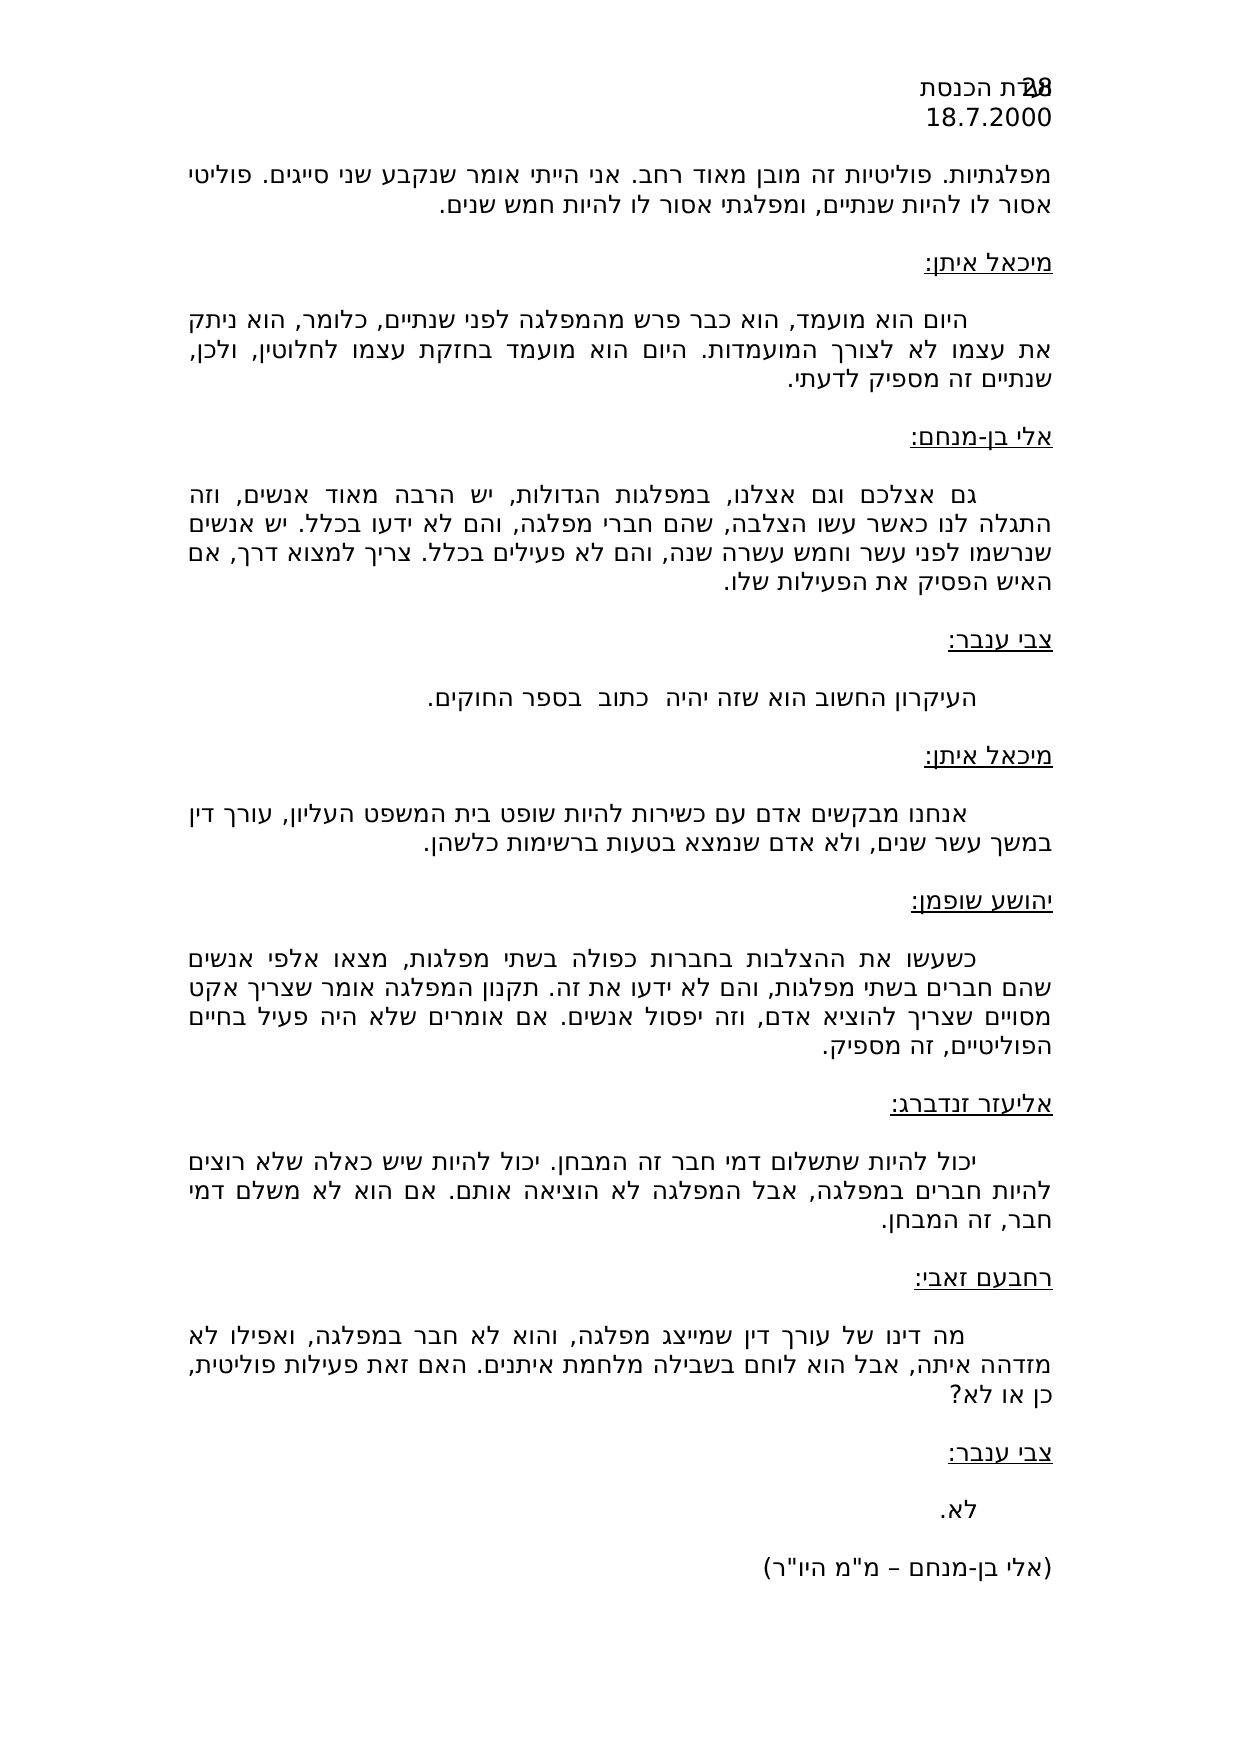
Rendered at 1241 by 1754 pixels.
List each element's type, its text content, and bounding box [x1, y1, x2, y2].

text צבי ענבר: [187, 1438, 1053, 1467]
text כשעשו את ההצלבות בחברות כפולה בשתי מפלגות, מצאו אלפי אנשים שהם חברים בשתי מפלגות, והם לא ידעו את זה. תקנון המפלגה אומר שצריך אקט מסויים שצריך להוציא אדם, וזה יפסול אנשים. אם אומרים שלא היה פעיל בחיים הפוליטיים, זה מספיק. [187, 944, 1053, 1061]
text לא. [187, 1496, 1053, 1525]
text צבי ענבר: [187, 625, 1053, 654]
text רחבעם זאבי: [187, 1263, 1053, 1293]
text יהושע שופמן: [187, 886, 1053, 915]
text אלי בן-מנחם: [187, 422, 1053, 451]
text אנחנו מבקשים אדם עם כשירות להיות שופט בית המשפט העליון, עורך דין במשך עשר שנים, ולא אדם שנמצא בטעות ברשימות כלשהן. [187, 799, 1053, 857]
text העיקרון החשוב הוא שזה יהיה כתוב בספר החוקים. [187, 683, 1053, 712]
text היום הוא מועמד, הוא כבר פרש מהמפלגה לפני שנתיים, כלומר, הוא ניתק את עצמו לא לצורך המועמדות. היום הוא מועמד בחזקת עצמו לחלוטין, ולכן, שנתיים זה מספיק לדעתי. [187, 306, 1053, 393]
text אליעזר זנדברג: [187, 1089, 1053, 1118]
text יכול להיות שתשלום דמי חבר זה המבחן. יכול להיות שיש כאלה שלא רוצים להיות חברים במפלגה, אבל המפלגה לא הוציאה אותם. אם הוא לא משלם דמי חבר, זה המבחן. [187, 1147, 1053, 1235]
text מיכאל איתן: [187, 741, 1053, 770]
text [187, 161, 1053, 219]
text מיכאל איתן: [187, 248, 1053, 277]
text מה דינו של עורך דין שמייצג מפלגה, והוא לא חבר במפלגה, ואפילו לא מזדהה איתה, אבל הוא לוחם בשבילה מלחמת איתנים. האם זאת פעילות פוליטית, כן או לא? [187, 1321, 1053, 1409]
text (אלי בן-מנחם – מ"מ היו"ר) [187, 1553, 1053, 1583]
text גם אצלכם וגם אצלנו, במפלגות הגדולות, יש הרבה מאוד אנשים, וזה התגלה לנו כאשר עשו הצלבה, שהם חברי מפלגה, והם לא ידעו בכלל. יש אנשים שנרשמו לפני עשר וחמש עשרה שנה, והם לא פעילים בכלל. צריך למצוא דרך, אם האיש הפסיק את הפעילות שלו. [187, 480, 1053, 596]
